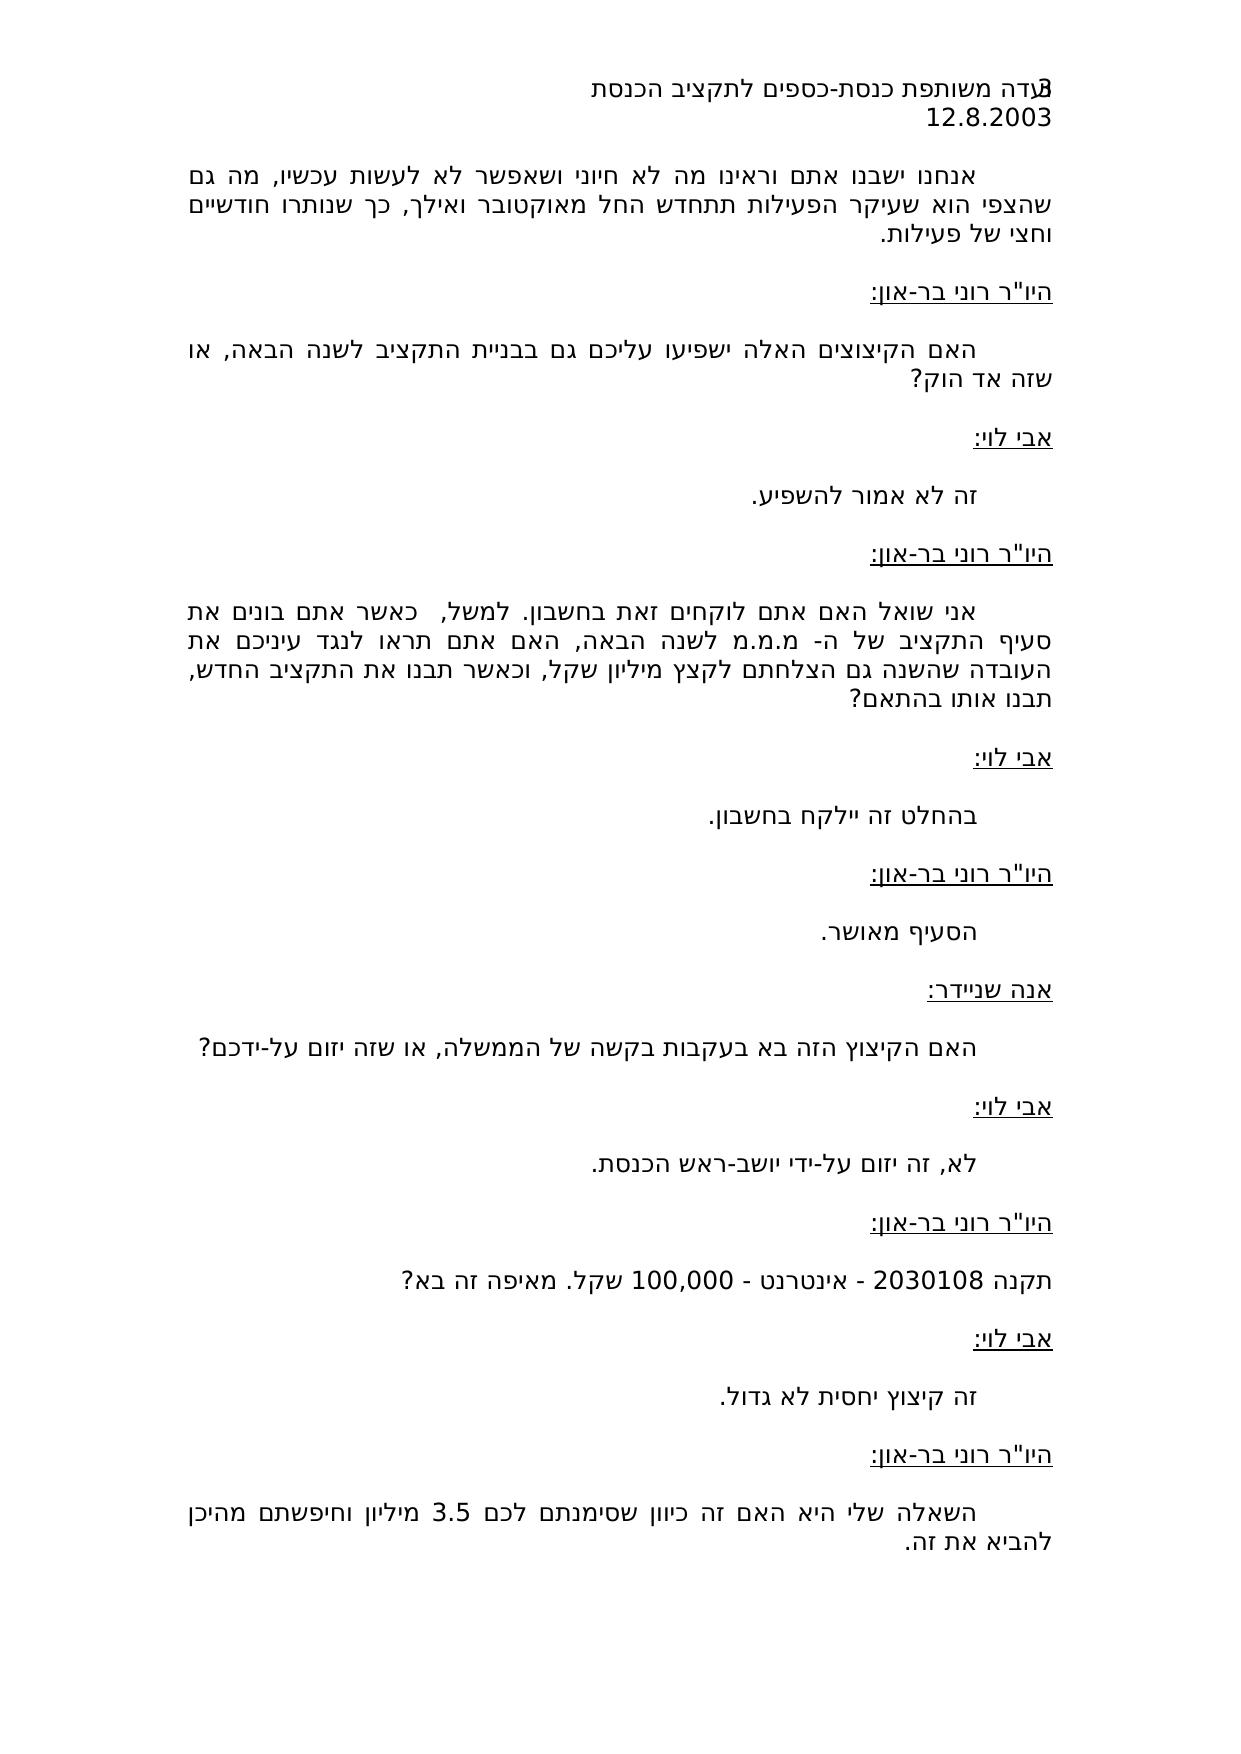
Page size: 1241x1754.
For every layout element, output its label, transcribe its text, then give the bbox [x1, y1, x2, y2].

text היו"ר רוני בר-און: [187, 1179, 1053, 1237]
text זה לא אמור להשפיע. [187, 481, 1053, 510]
text בהחלט זה יילקח בחשבון. [187, 801, 1053, 830]
text זה קיצוץ יחסית לא גדול. [187, 1382, 1053, 1411]
text היו"ר רוני בר-און: [187, 510, 1053, 568]
text היו"ר רוני בר-און: [187, 830, 1053, 888]
text אנה שניידר: [187, 946, 1053, 1004]
text אבי לוי: [187, 1062, 1053, 1121]
text היו"ר רוני בר-און: [187, 1411, 1053, 1469]
text תקנה 2030108 - אינטרנט - 100,000 שקל. מאיפה זה בא? [187, 1266, 1053, 1295]
text האם הקיצוץ הזה בא בעקבות בקשה של הממשלה, או שזה יזום על-ידכם? [187, 1033, 1053, 1062]
text אבי לוי: [187, 1295, 1053, 1353]
text אנחנו ישבנו אתם וראינו מה לא חיוני ושאפשר לא לעשות עכשיו, מה גם שהצפי הוא שעיקר הפעילות תתחדש החל מאוקטובר ואילך, כך שנותרו חודשיים וחצי של פעילות. [187, 161, 1053, 248]
text לא, זה יזום על-ידי יושב-ראש הכנסת. [187, 1149, 1053, 1179]
text היו"ר רוני בר-און: [187, 248, 1053, 307]
text אבי לוי: [187, 394, 1053, 452]
text אני שואל האם אתם לוקחים זאת בחשבון. למשל, כאשר אתם בונים את סעיף התקציב של ה- מ.מ.מ לשנה הבאה, האם אתם תראו לנגד עיניכם את העובדה שהשנה גם הצלחתם לקצץ מיליון שקל, וכאשר תבנו את התקציב החדש, תבנו אותו בהתאם? [187, 597, 1053, 714]
text האם הקיצוצים האלה ישפיעו עליכם גם בבניית התקציב לשנה הבאה, או שזה אד הוק? [187, 335, 1053, 394]
text אבי לוי: [187, 714, 1053, 772]
text השאלה שלי היא האם זה כיוון שסימנתם לכם 3.5 מיליון וחיפשתם מהיכן להביא את זה. [187, 1498, 1053, 1557]
text הסעיף מאושר. [187, 917, 1053, 946]
